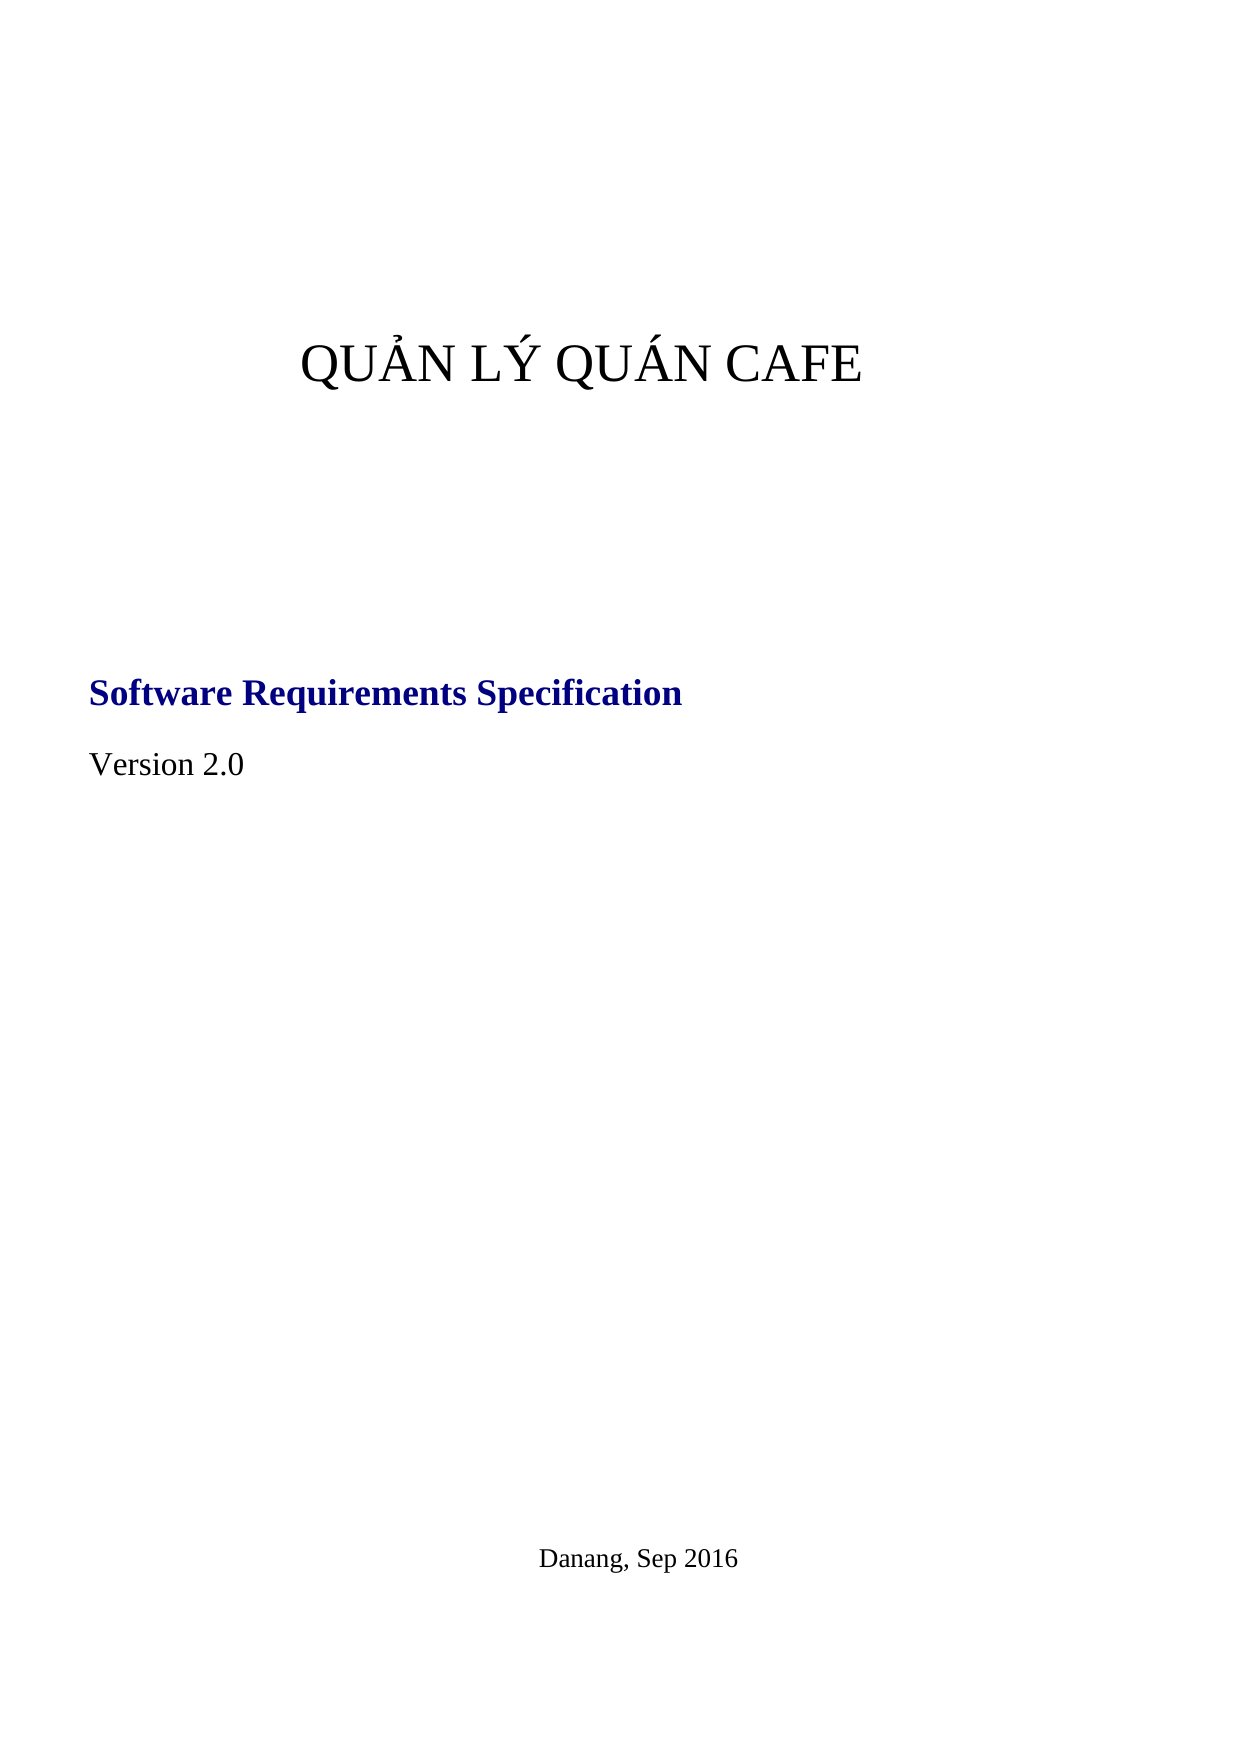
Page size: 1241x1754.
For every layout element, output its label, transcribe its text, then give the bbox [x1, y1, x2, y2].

text Version 2.0 [89, 745, 1152, 783]
text QUẢN LÝ QUÁN CAFE [89, 331, 1152, 393]
text Danang, Sep 2016 [464, 1542, 1152, 1574]
text Software Requirements Specification [89, 670, 1152, 713]
